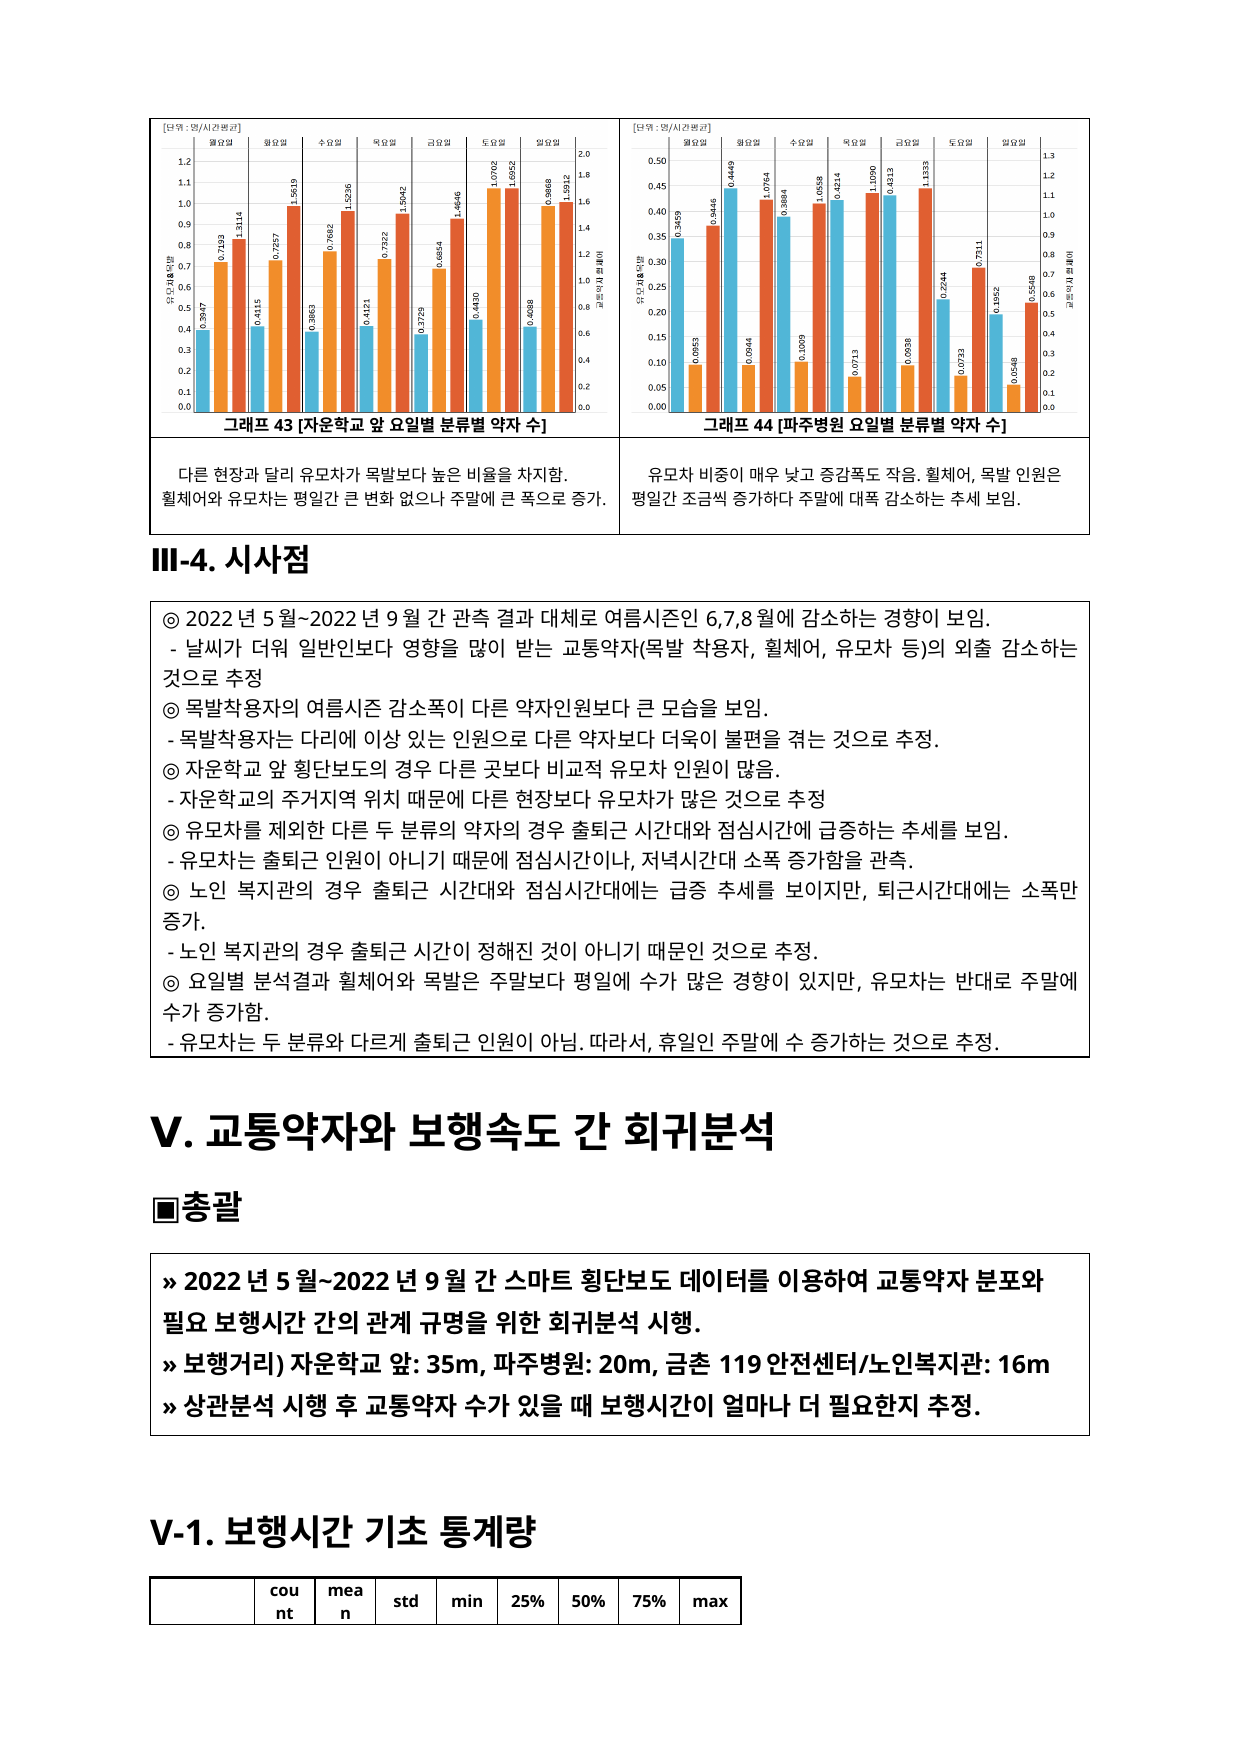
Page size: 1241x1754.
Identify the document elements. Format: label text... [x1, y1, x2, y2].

picture [631, 119, 1078, 413]
table_header 50% [559, 1579, 618, 1624]
table_header 그래프 43 [자운학교 앞 요일별 분류별 약자 수] [151, 119, 619, 437]
table_header » 2022년 5월~2022년 9월 간 스마트 횡단보도 데이터를 이용하여 교통약자 분포와 필요 보행시간 간의 관계 규명을 위한 회귀분석 시행. » 보행거리) 자운학교 앞: 35m, 파주병원: 20m, 금촌 119안전센터/노인복지관: 16m » 상관분석 시행 후 교통약자 수가 있을 때 보행시간이 얼마나 더 필요한지 추정. [151, 1254, 1089, 1434]
table_cell 유모차 비중이 매우 낮고 증감폭도 작음. 휠체어, 목발 인원은 평일간 조금씩 증가하다 주말에 대폭 감소하는 추세 보임. [620, 438, 1089, 534]
text Ⅴ. 교통약자와 보행속도 간 회귀분석 [150, 1099, 1090, 1159]
picture [161, 119, 608, 413]
table_header std [376, 1579, 436, 1624]
text V-1. 보행시간 기초 통계량 [150, 1504, 1090, 1556]
table_header mean [316, 1579, 375, 1624]
table_header [151, 1579, 254, 1624]
table_cell 다른 현장과 달리 유모차가 목발보다 높은 비율을 차지함. 휠체어와 유모차는 평일간 큰 변화 없으나 주말에 큰 폭으로 증가. [151, 438, 619, 534]
table_header 75% [619, 1579, 679, 1624]
table_header 그래프 44 [파주병원 요일별 분류별 약자 수] [620, 119, 1089, 437]
text ▣총괄 [150, 1181, 1090, 1229]
table_header ◎ 2022년 5월~2022년 9월 간 관측 결과 대체로 여름시즌인 6,7,8월에 감소하는 경향이 보임. - 날씨가 더워 일반인보다 영향을 많이 받는 교통약자(목발 착용자, 휠체어, 유모차 등)의 외출 감소하는 것으로 추정 ◎ 목발착용자의 여름시즌 감소폭이 다른 약자인원보다 큰 모습을 보임. - 목발착용자는 다리에 이상 있는 인원으로 다른 약자보다 더욱이 불편을 겪는 것으로 추정. ◎ 자운학교 앞 횡단보도의 경우 다른 곳보다 비교적 유모차 인원이 많음. - 자운학교의 주거지역 위치 때문에 다른 현장보다 유모차가 많은 것으로 추정 ◎ 유모차를 제외한 다른 두 분류의 약자의 경우 출퇴근 시간대와 점심시간에 급증하는 추세를 보임. - 유모차는 출퇴근 인원이 아니기 때문에 점심시간이나, 저녁시간대 소폭 증가함을 관측. ◎ 노인 복지관의 경우 출퇴근 시간대와 점심시간대에는 급증 추세를 보이지만, 퇴근시간대에는 소폭만 증가. - 노인 복지관의 경우 출퇴근 시간이 정해진 것이 아니기 때문인 것으로 추정. ◎ 요일별 분석결과 휠체어와 목발은 주말보다 평일에 수가 많은 경향이 있지만, 유모차는 반대로 주말에 수가 증가함. - 유모차는 두 분류와 다르게 출퇴근 인원이 아님. 따라서, 휴일인 주말에 수 증가하는 것으로 추정. [151, 602, 1089, 1056]
table_header 25% [498, 1579, 558, 1624]
text Ⅲ-4. 시사점 [150, 535, 1090, 581]
table_header max [680, 1579, 740, 1624]
table_header min [437, 1579, 497, 1624]
table_header count [255, 1579, 314, 1624]
